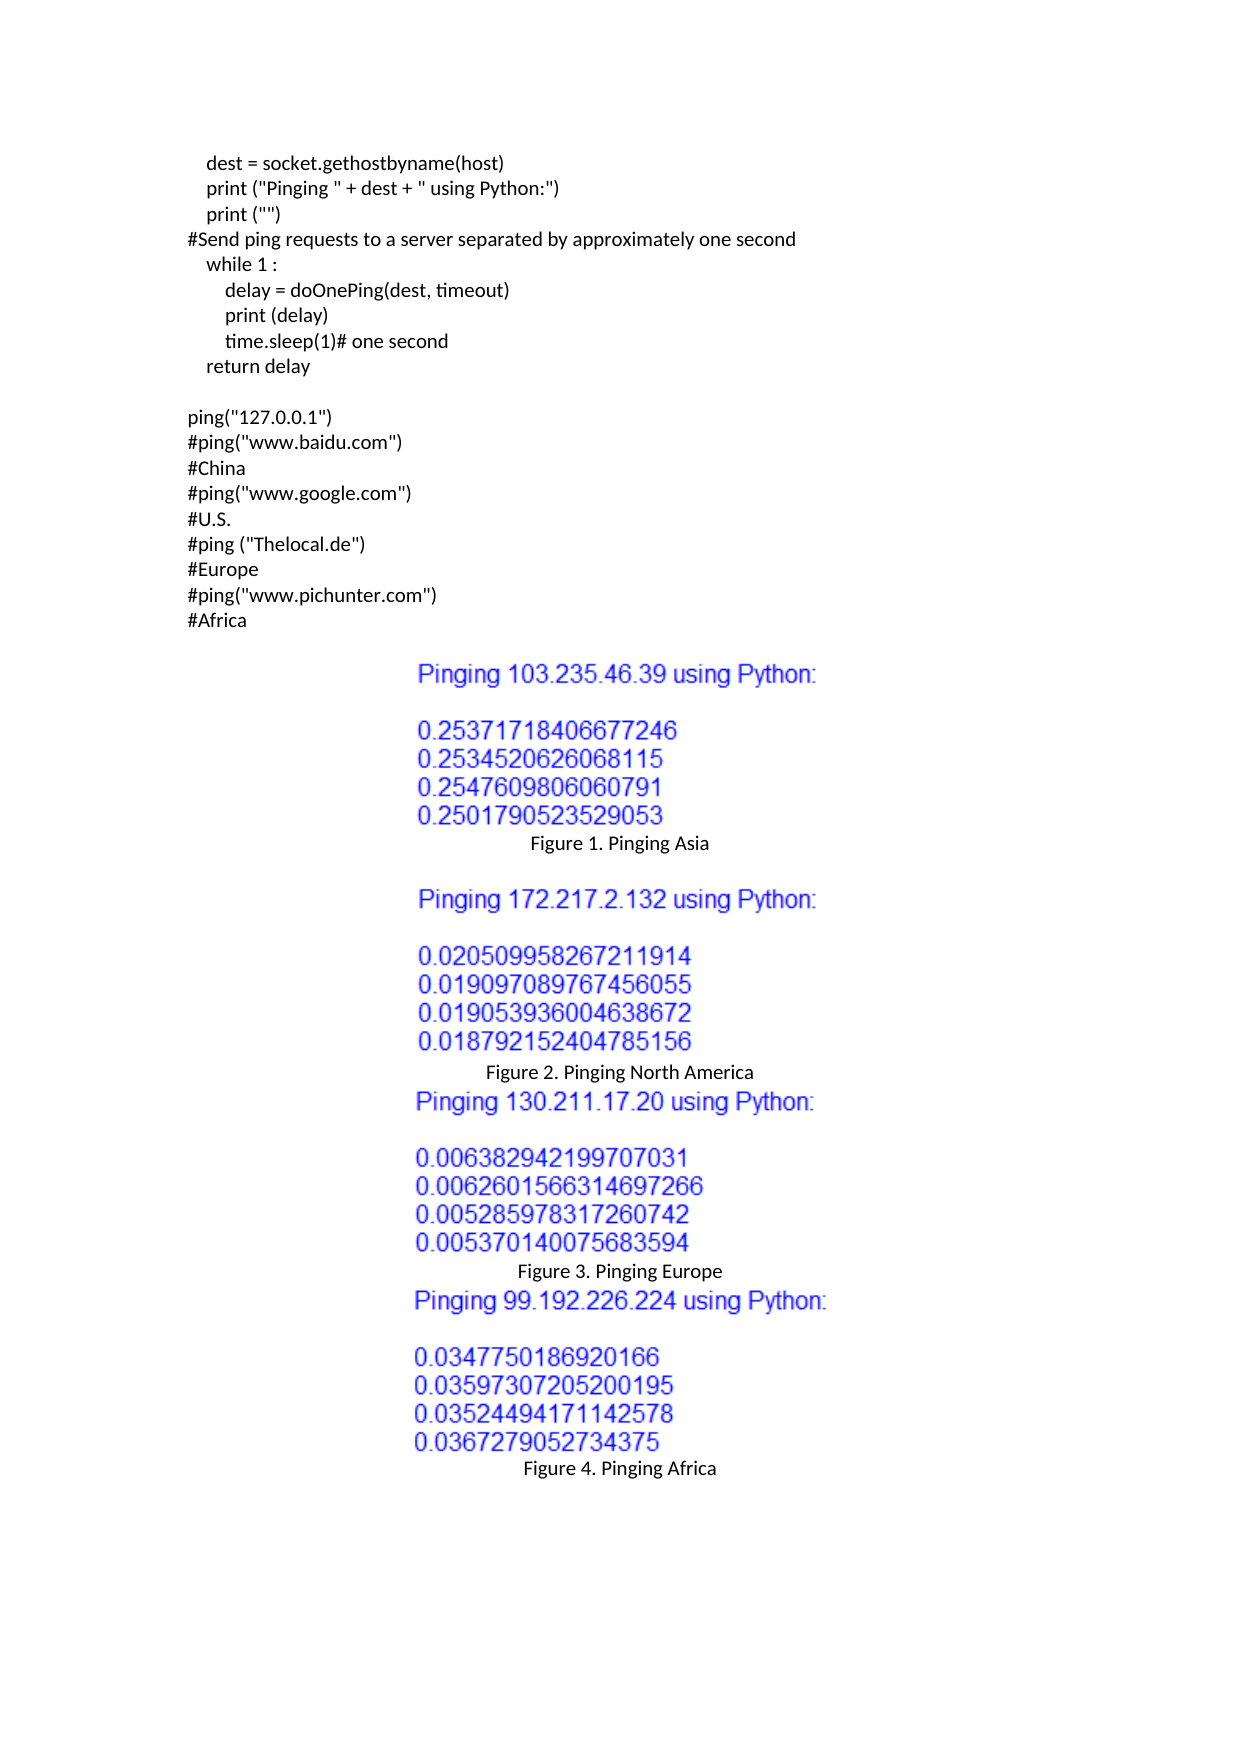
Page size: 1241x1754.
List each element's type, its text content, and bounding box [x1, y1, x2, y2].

text #ping("www.google.com") [187, 480, 1053, 506]
text #ping("www.pichunter.com") [187, 582, 1053, 607]
text Figure 3. Pinging Europe [187, 1258, 1053, 1283]
text time.sleep(1)# one second [187, 328, 1053, 353]
text dest = socket.gethostbyname(host) [187, 150, 1053, 175]
text while 1 : [187, 252, 1053, 277]
text Figure 1. Pinging Asia [187, 830, 1053, 856]
text Figure 4. Pinging Africa [187, 1455, 1053, 1481]
text delay = doOnePing(dest, timeout) [187, 277, 1053, 302]
text ping("127.0.0.1") [187, 404, 1053, 429]
picture [414, 1084, 826, 1258]
text Figure 2. Pinging North America [187, 1059, 1053, 1084]
picture [416, 658, 824, 831]
picture [414, 1283, 826, 1456]
text #Send ping requests to a server separated by approximately one second [187, 226, 1053, 252]
picture [415, 881, 825, 1060]
text #Africa [187, 607, 1053, 633]
text #ping("www.baidu.com") [187, 429, 1053, 455]
text print (delay) [187, 302, 1053, 328]
text #Europe [187, 557, 1053, 582]
text print ("") [187, 201, 1053, 226]
text print ("Pinging " + dest + " using Python:") [187, 175, 1053, 201]
text return delay [187, 353, 1053, 379]
text #U.S. [187, 506, 1053, 531]
text #ping ("Thelocal.de") [187, 531, 1053, 557]
text #China [187, 455, 1053, 480]
